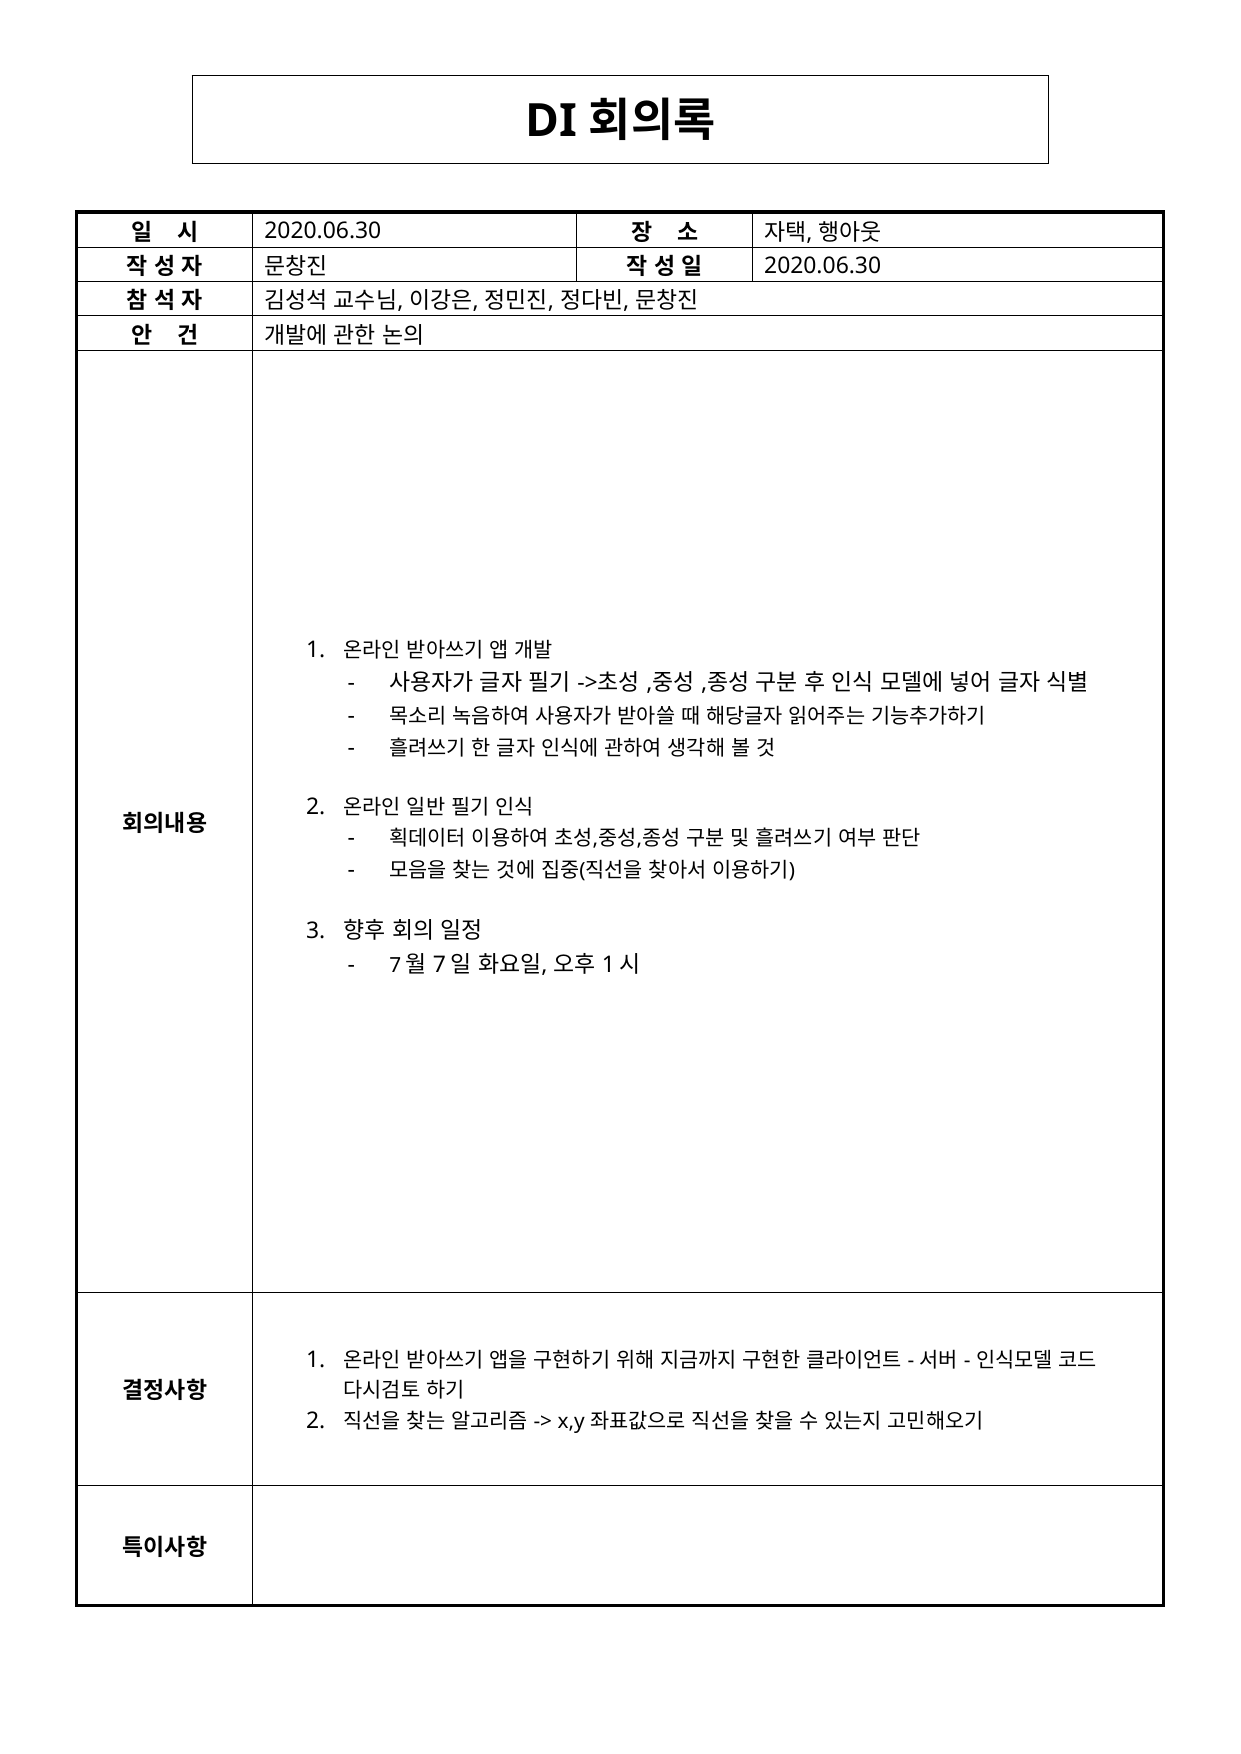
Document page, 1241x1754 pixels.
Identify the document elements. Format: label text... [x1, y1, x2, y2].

table_cell 참 석 자 [78, 282, 252, 315]
table_cell 특이사항 [78, 1486, 252, 1604]
table_cell 회의내용 [78, 351, 252, 1292]
table_cell 개발에 관한 논의 [253, 316, 1162, 350]
table_cell 작 성 자 [78, 248, 252, 281]
table_header 장 소 [577, 214, 752, 247]
table_cell 문창진 [253, 248, 576, 281]
table_cell 김성석 교수님, 이강은, 정민진, 정다빈, 문창진 [253, 282, 1162, 315]
table_cell 작 성 일 [577, 248, 752, 281]
table_cell [253, 1486, 1162, 1604]
table_cell 결정사항 [78, 1293, 252, 1485]
table_header DI 회의록 [193, 76, 1048, 163]
table_header 일 시 [78, 214, 252, 247]
table_cell 2020.06.30 [753, 248, 1162, 281]
table_cell 온라인 받아쓰기 앱 개발 사용자가 글자 필기 ->초성 ,중성 ,종성 구분 후 인식 모델에 넣어 글자 식별 목소리 녹음하여 사용자가 받아쓸 때 해당글자 읽어주는 기능추가하기 흘려쓰기 한 글자 인식에 관하여 생각해 볼 것 온라인 일반 필기 인식 획데이터 이용하여 초성,중성,종성 구분 및 흘려쓰기 여부 판단 모음을 찾는 것에 집중(직선을 찾아서 이용하기) 향후 회의 일정 7월 7일 화요일, 오후 1시 [253, 351, 1162, 1292]
table_header 2020.06.30 [253, 214, 576, 247]
table_header 자택, 행아웃 [753, 214, 1162, 247]
table_cell 안 건 [78, 316, 252, 350]
table_cell 온라인 받아쓰기 앱을 구현하기 위해 지금까지 구현한 클라이언트 - 서버 - 인식모델 코드 다시검토 하기 직선을 찾는 알고리즘 -> x,y 좌표값으로 직선을 찾을 수 있는지 고민해오기 [253, 1293, 1162, 1485]
